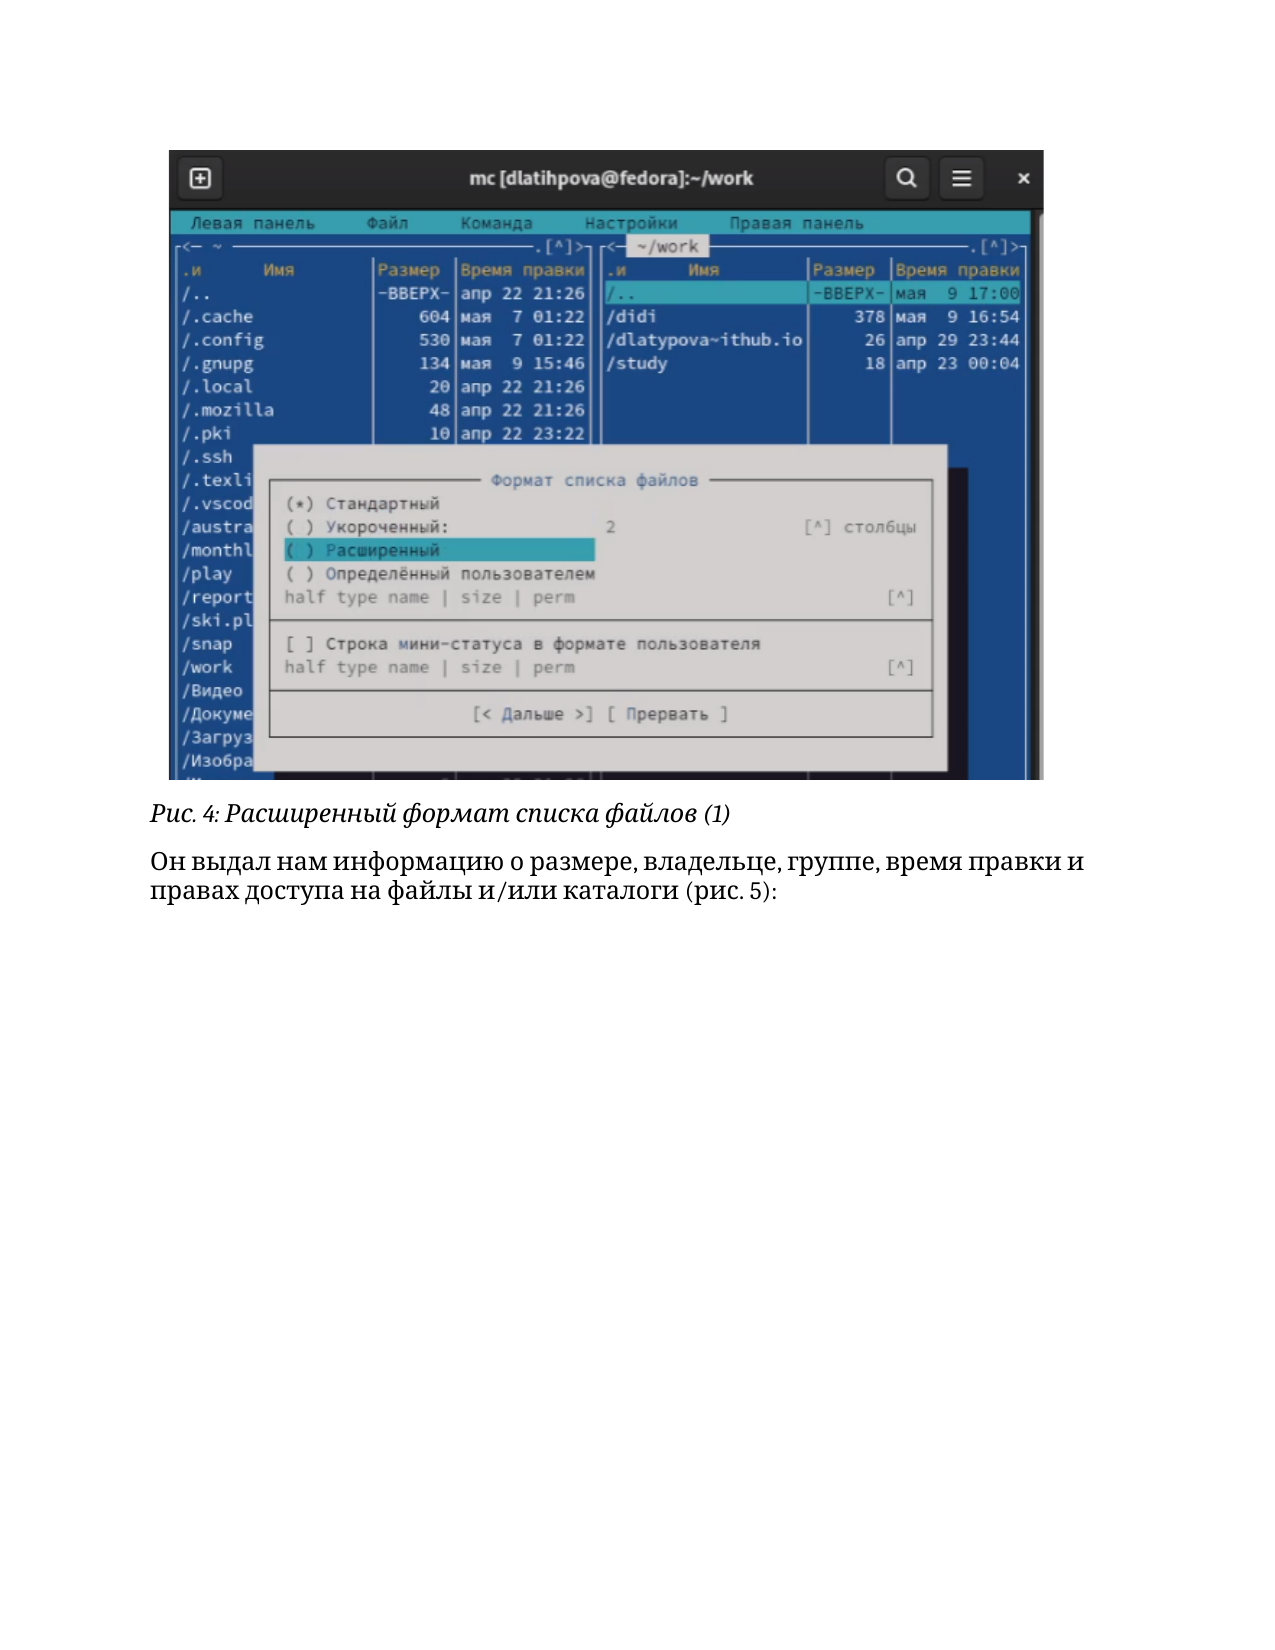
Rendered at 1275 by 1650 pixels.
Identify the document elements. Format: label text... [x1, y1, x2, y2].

text Рис. 4: Расширенный формат списка файлов (1) [150, 800, 1125, 829]
text Он выдал нам информацию о размере, владельце, группе, время правки и правах доступа на файлы и/или каталоги (рис. 5): [150, 848, 1125, 905]
picture [168, 150, 1044, 780]
